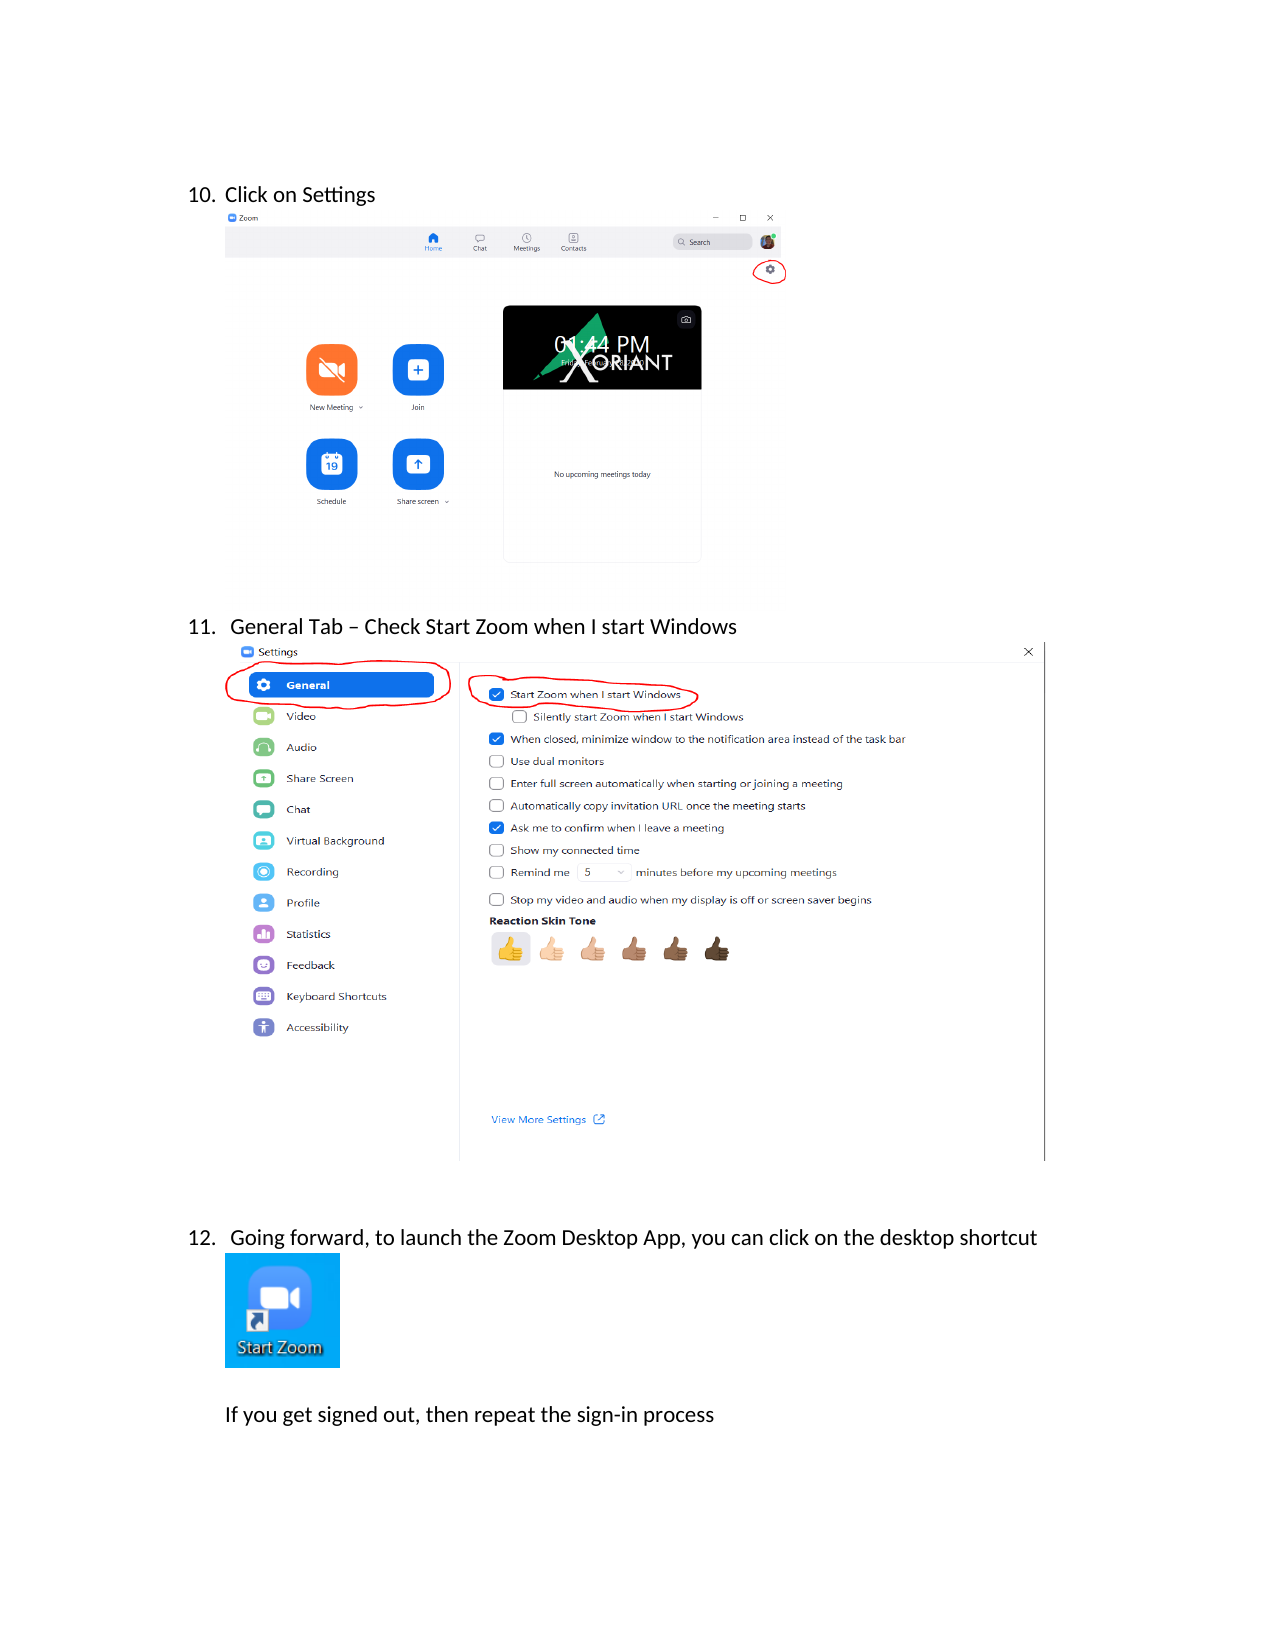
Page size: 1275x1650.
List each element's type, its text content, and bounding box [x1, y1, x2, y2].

picture [247, 1266, 311, 1331]
picture [289, 1345, 301, 1353]
picture [301, 1345, 321, 1353]
list Going forward, to launch the Zoom Desktop App, you can click on the desktop shortcut [187, 1223, 1125, 1251]
list If you get signed out, then repeat the sign-in process [225, 1400, 1125, 1428]
picture [225, 210, 786, 611]
list Click on Settings [187, 180, 1125, 208]
picture [244, 1343, 265, 1353]
list General Tab – Check Start Zoom when I start Windows [187, 612, 1125, 640]
picture [225, 642, 1046, 1161]
